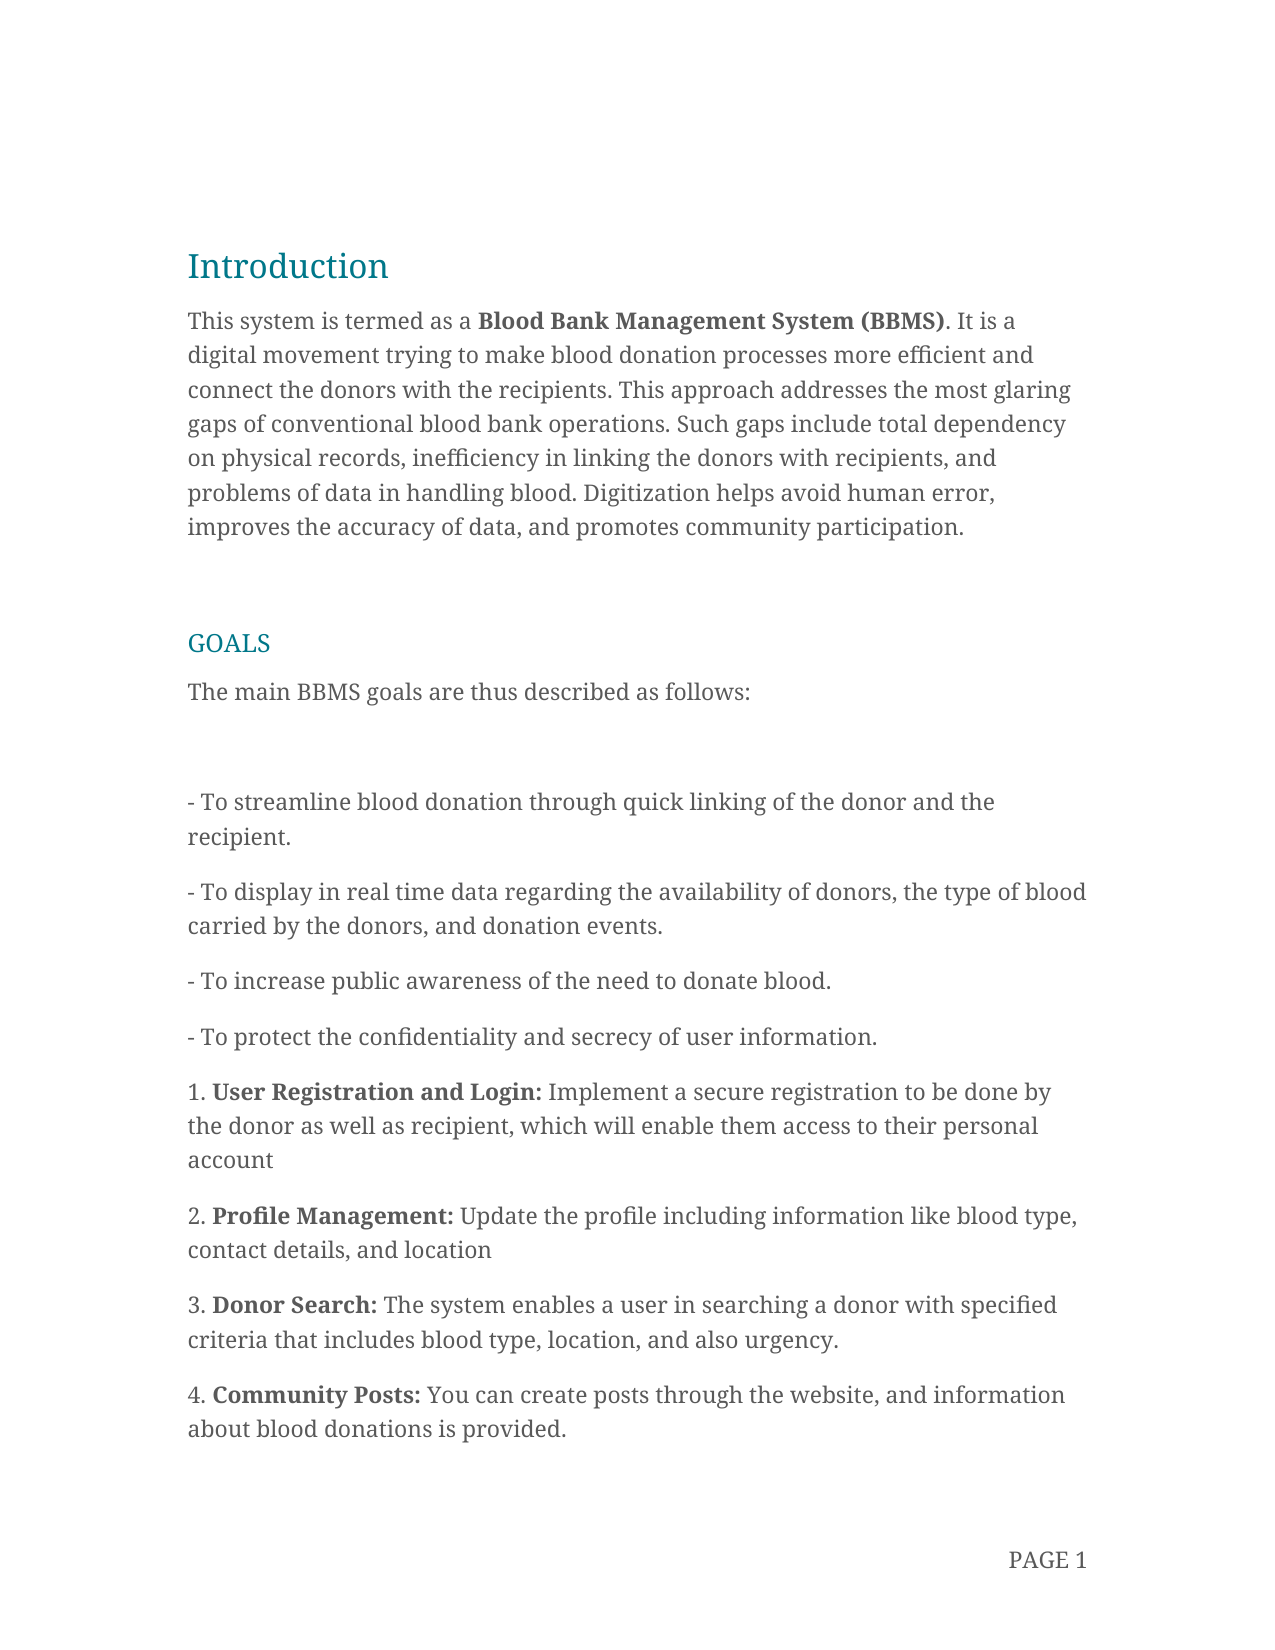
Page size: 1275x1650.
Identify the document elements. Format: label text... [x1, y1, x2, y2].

text - To display in real time data regarding the availability of donors, the type of blood carried by the donors, and donation events. [187, 876, 1087, 941]
text The main BBMS goals are thus described as follows: [187, 676, 1087, 707]
text - To protect the confidentiality and secrecy of user information. [187, 1020, 1087, 1052]
text 1. User Registration and Login: Implement a secure registration to be done by the donor as well as recipient, which will enable them access to their personal account [187, 1076, 1087, 1176]
text 3. Donor Search: The system enables a user in searching a donor with specified criteria that includes blood type, location, and also urgency. [187, 1289, 1087, 1355]
text - To increase public awareness of the need to donate blood. [187, 965, 1087, 996]
subtitle Introduction [187, 242, 1087, 288]
text This system is termed as a Blood Bank Management System (BBMS). It is a digital movement trying to make blood donation processes more efficient and connect the donors with the recipients. This approach addresses the most glaring gaps of conventional blood bank operations. Such gaps include total dependency on physical records, inefficiency in linking the donors with recipients, and problems of data in handling blood. Digitization helps avoid human error, improves the accuracy of data, and promotes community participation. [187, 305, 1087, 542]
text - To streamline blood donation through quick linking of the donor and the recipient. [187, 786, 1087, 852]
text 2. Profile Management: Update the profile including information like blood type, contact details, and location [187, 1199, 1087, 1265]
subtitle Goals [187, 626, 1087, 660]
text 4. Community Posts: You can create posts through the website, and information about blood donations is provided. [187, 1379, 1087, 1444]
